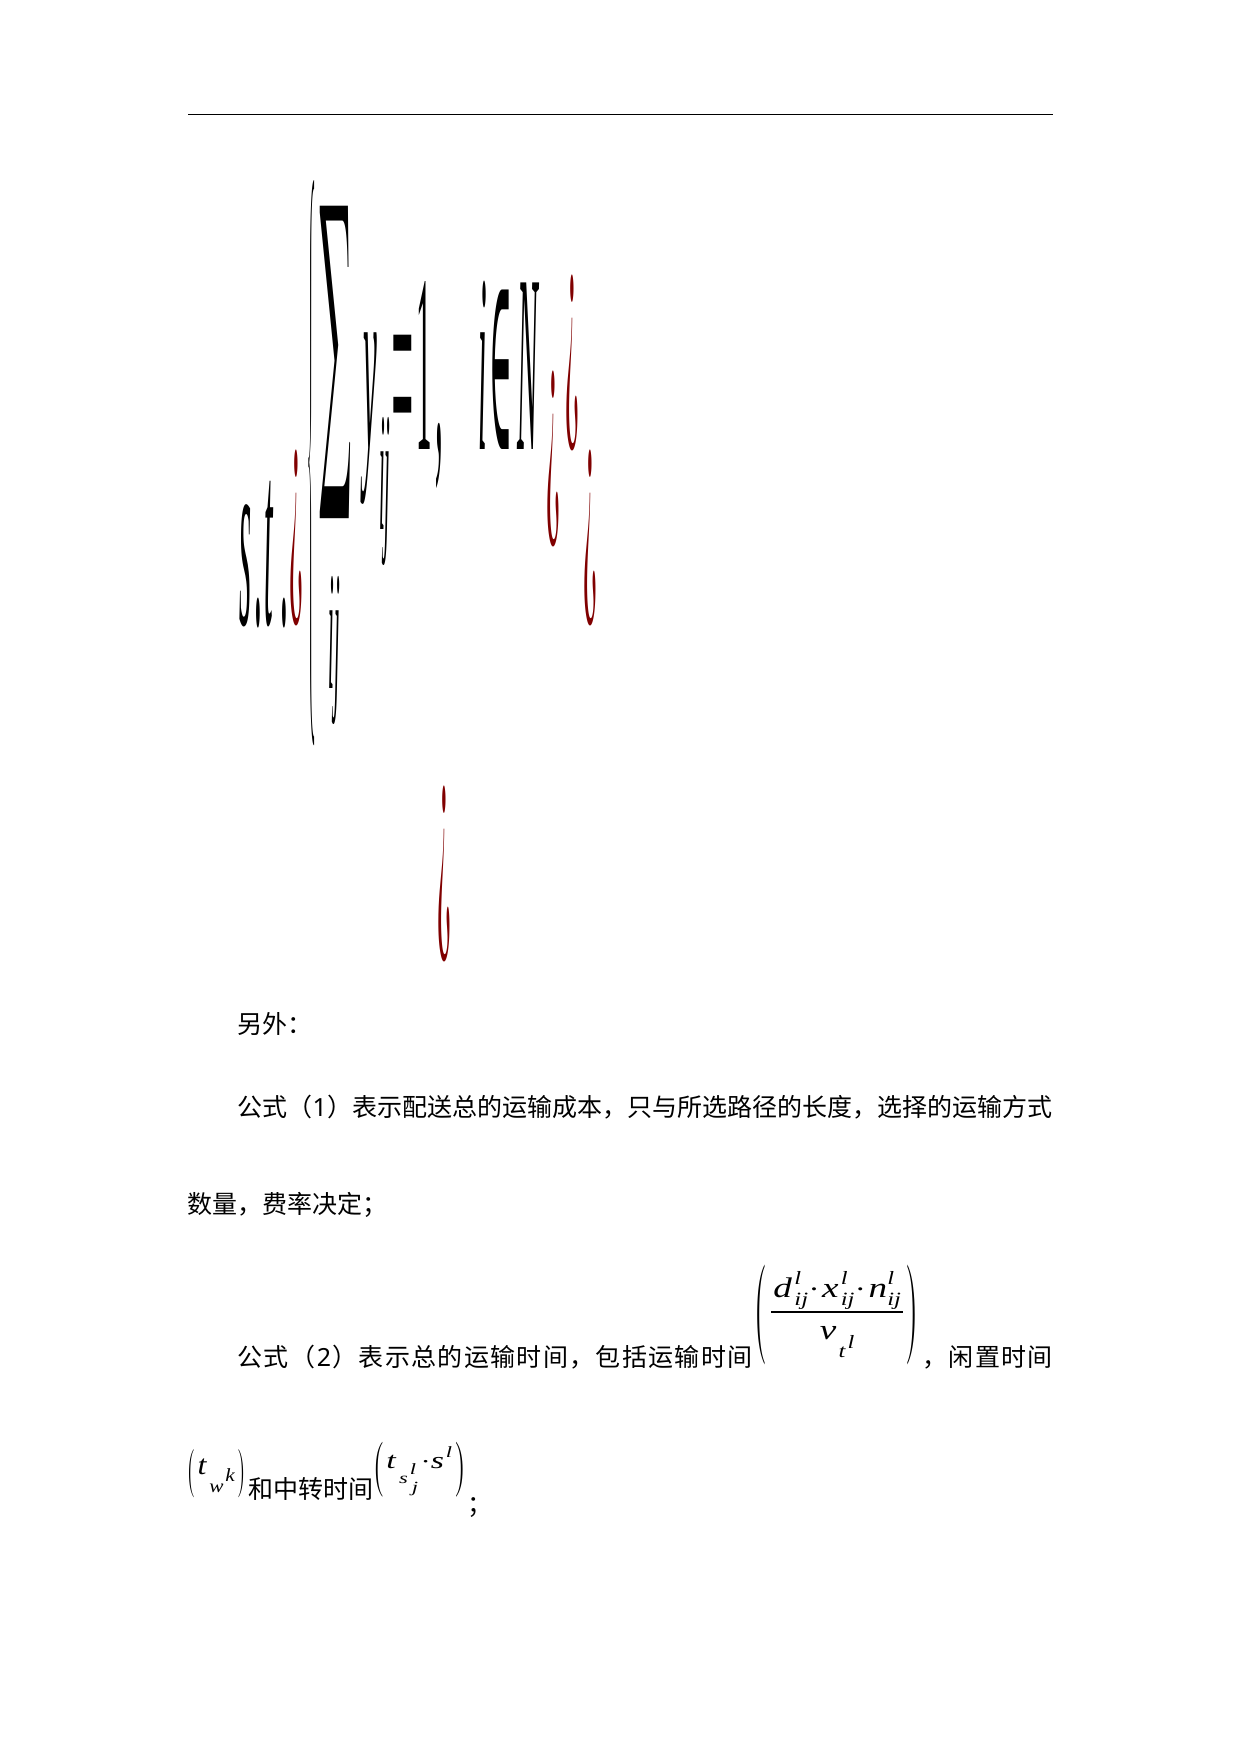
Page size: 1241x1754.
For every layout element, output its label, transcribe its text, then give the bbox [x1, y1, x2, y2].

text 公式（1）表示配送总的运输成本，只与所选路径的长度，选择的运输方式数量，费率决定； [187, 1073, 1053, 1235]
text 公式（2）表示总的运输时间，包括运输时间，闲置时间和中转时间； [187, 1253, 1053, 1530]
text 另外： [187, 990, 1053, 1055]
